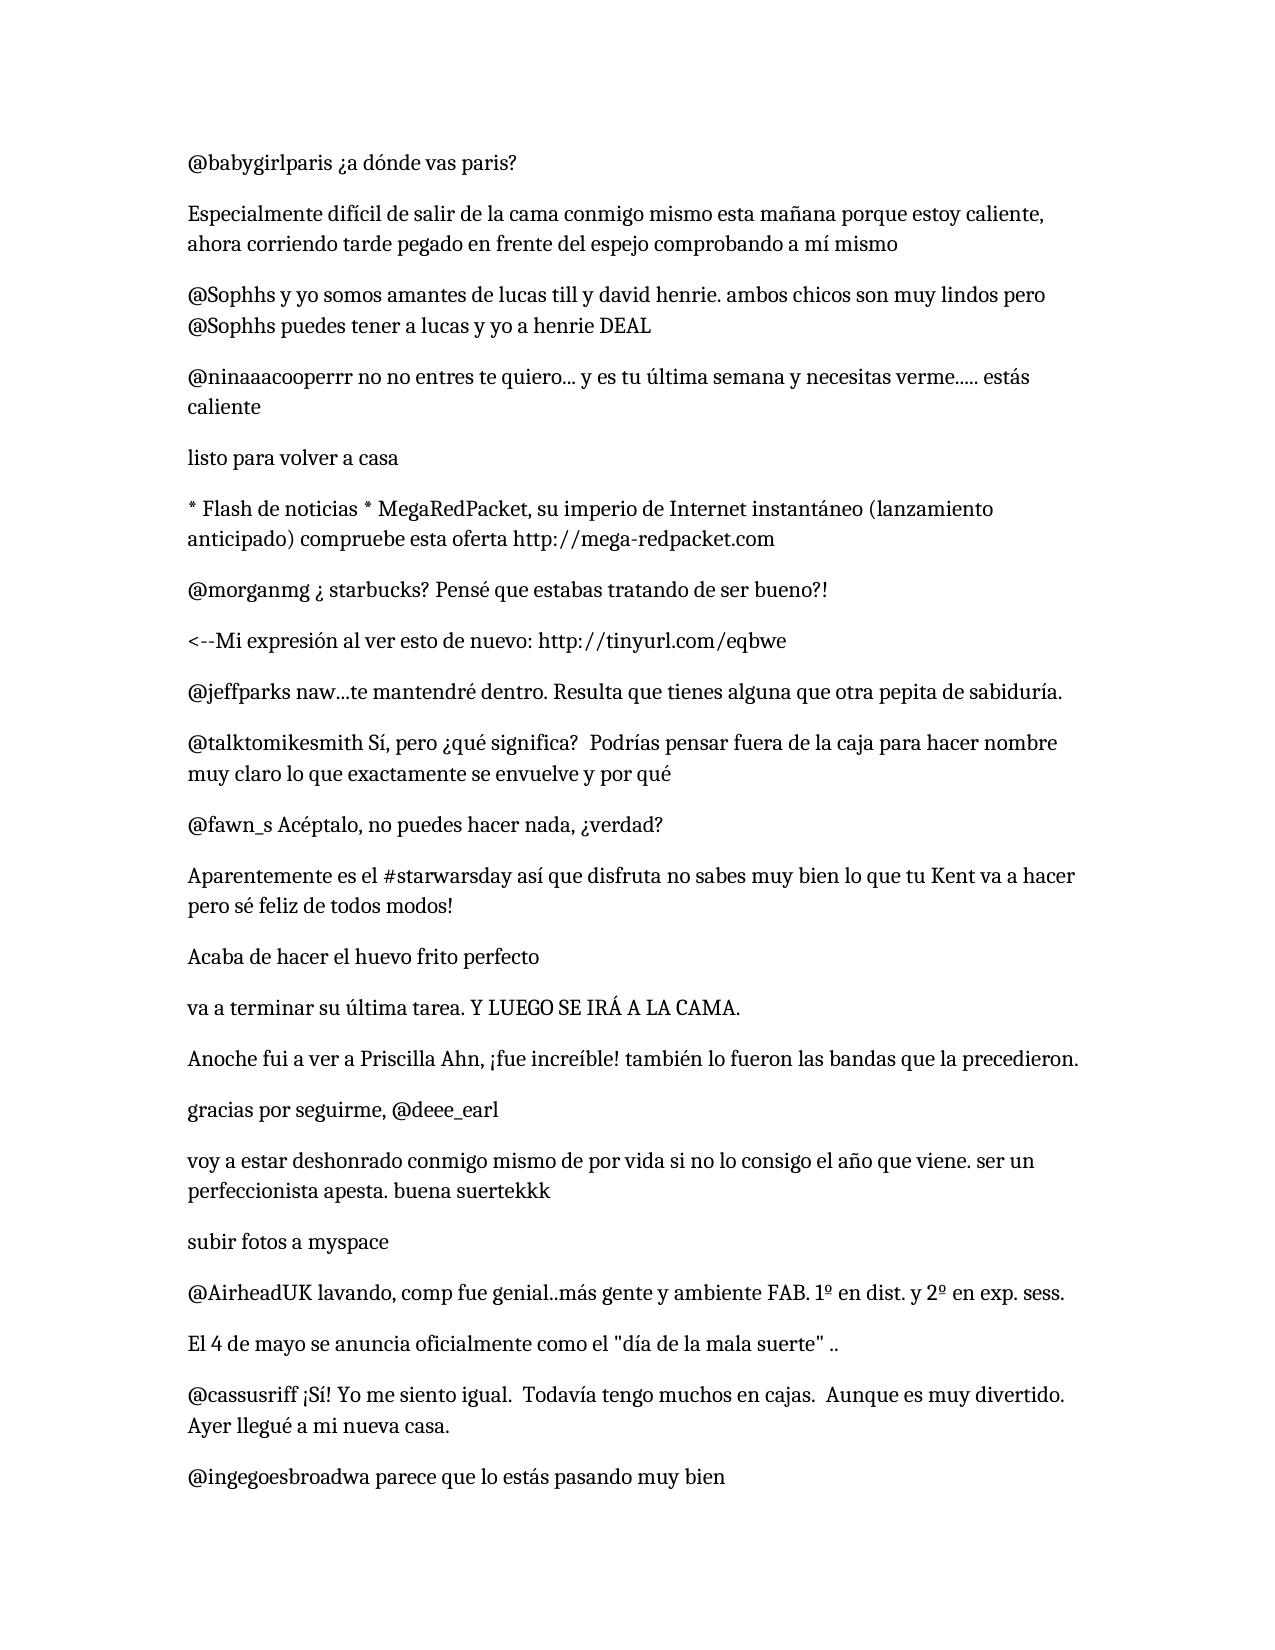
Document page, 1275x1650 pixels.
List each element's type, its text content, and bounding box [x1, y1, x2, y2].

text @ninaaacooperrr no no entres te quiero... y es tu última semana y necesitas verme..... estás caliente [187, 363, 1087, 420]
text Especialmente difícil de salir de la cama conmigo mismo esta mañana porque estoy caliente, ahora corriendo tarde pegado en frente del espejo comprobando a mí mismo [187, 201, 1087, 258]
text @fawn_s Acéptalo, no puedes hacer nada, ¿verdad? [187, 811, 1087, 838]
text @ingegoesbroadwa parece que lo estás pasando muy bien [187, 1463, 1087, 1490]
text @cassusriff ¡Sí! Yo me siento igual. Todavía tengo muchos en cajas. Aunque es muy divertido. Ayer llegué a mi nueva casa. [187, 1382, 1087, 1439]
text @talktomikesmith Sí, pero ¿qué significa? Podrías pensar fuera de la caja para hacer nombre muy claro lo que exactamente se envuelve y por qué [187, 730, 1087, 787]
text @babygirlparis ¿a dónde vas paris? [187, 150, 1087, 176]
text @jeffparks naw...te mantendré dentro. Resulta que tienes alguna que otra pepita de sabiduría. [187, 679, 1087, 706]
text @Sophhs y yo somos amantes de lucas till y david henrie. ambos chicos son muy lindos pero @Sophhs puedes tener a lucas y yo a henrie DEAL [187, 282, 1087, 339]
text El 4 de mayo se anuncia oficialmente como el "día de la mala suerte" .. [187, 1331, 1087, 1358]
text gracias por seguirme, @deee_earl [187, 1097, 1087, 1123]
text <--Mi expresión al ver esto de nuevo: http://tinyurl.com/eqbwe [187, 628, 1087, 654]
text Anoche fui a ver a Priscilla Ahn, ¡fue increíble! también lo fueron las bandas que la precedieron. [187, 1046, 1087, 1072]
text Aparentemente es el #starwarsday así que disfruta no sabes muy bien lo que tu Kent va a hacer pero sé feliz de todos modos! [187, 862, 1087, 919]
text * Flash de noticias * MegaRedPacket, su imperio de Internet instantáneo (lanzamiento anticipado) compruebe esta oferta http://mega-redpacket.com [187, 496, 1087, 552]
text subir fotos a myspace [187, 1229, 1087, 1256]
text @morganmg ¿ starbucks? Pensé que estabas tratando de ser bueno?! [187, 577, 1087, 603]
text @AirheadUK lavando, comp fue genial..más gente y ambiente FAB. 1º en dist. y 2º en exp. sess. [187, 1280, 1087, 1307]
text va a terminar su última tarea. Y LUEGO SE IRÁ A LA CAMA. [187, 995, 1087, 1021]
text Acaba de hacer el huevo frito perfecto [187, 944, 1087, 970]
text listo para volver a casa [187, 445, 1087, 471]
text voy a estar deshonrado conmigo mismo de por vida si no lo consigo el año que viene. ser un perfeccionista apesta. buena suertekkk [187, 1148, 1087, 1204]
